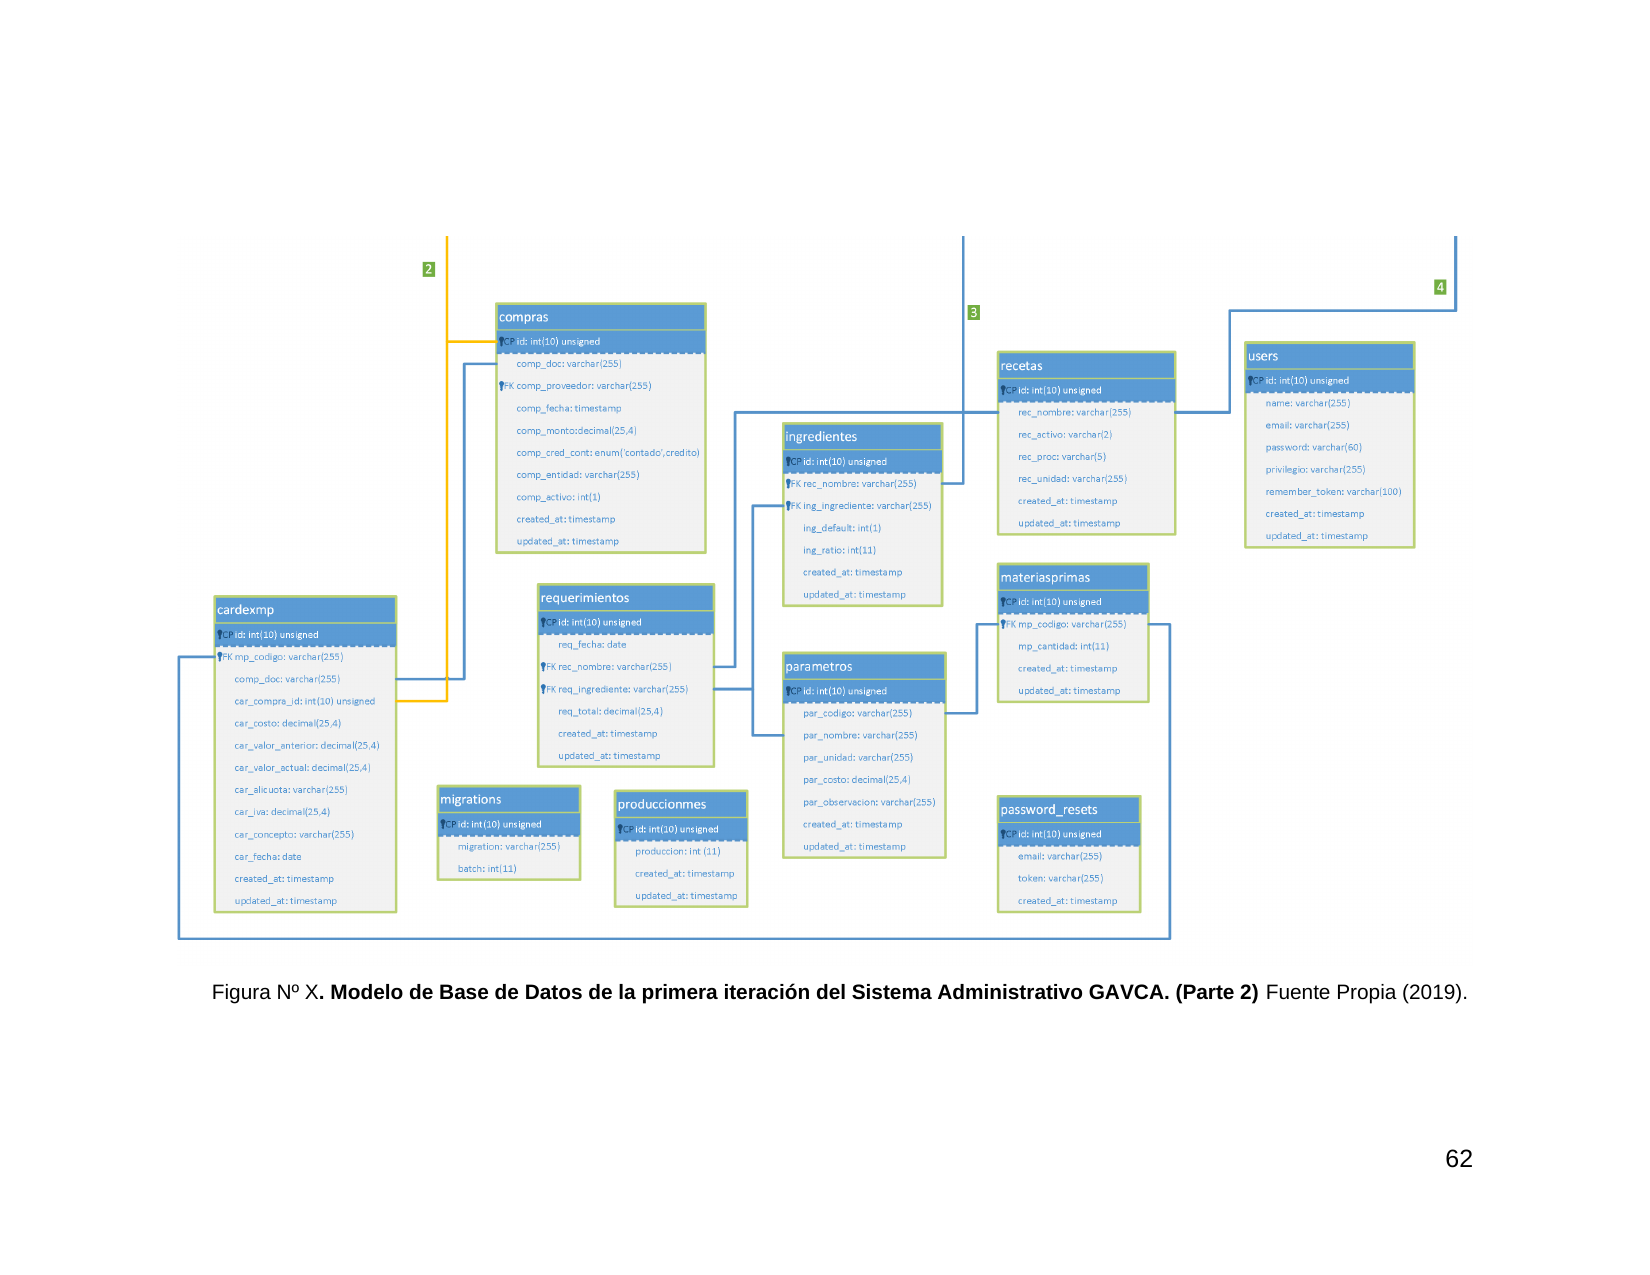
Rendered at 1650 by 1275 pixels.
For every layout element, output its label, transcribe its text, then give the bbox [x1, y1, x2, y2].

text Figura Nº X. Modelo de Base de Datos de la primera iteración del Sistema Administrativo GAVCA. (Parte 2) Fuente Propia (2019). [177, 980, 1473, 1004]
picture [177, 236, 1473, 966]
